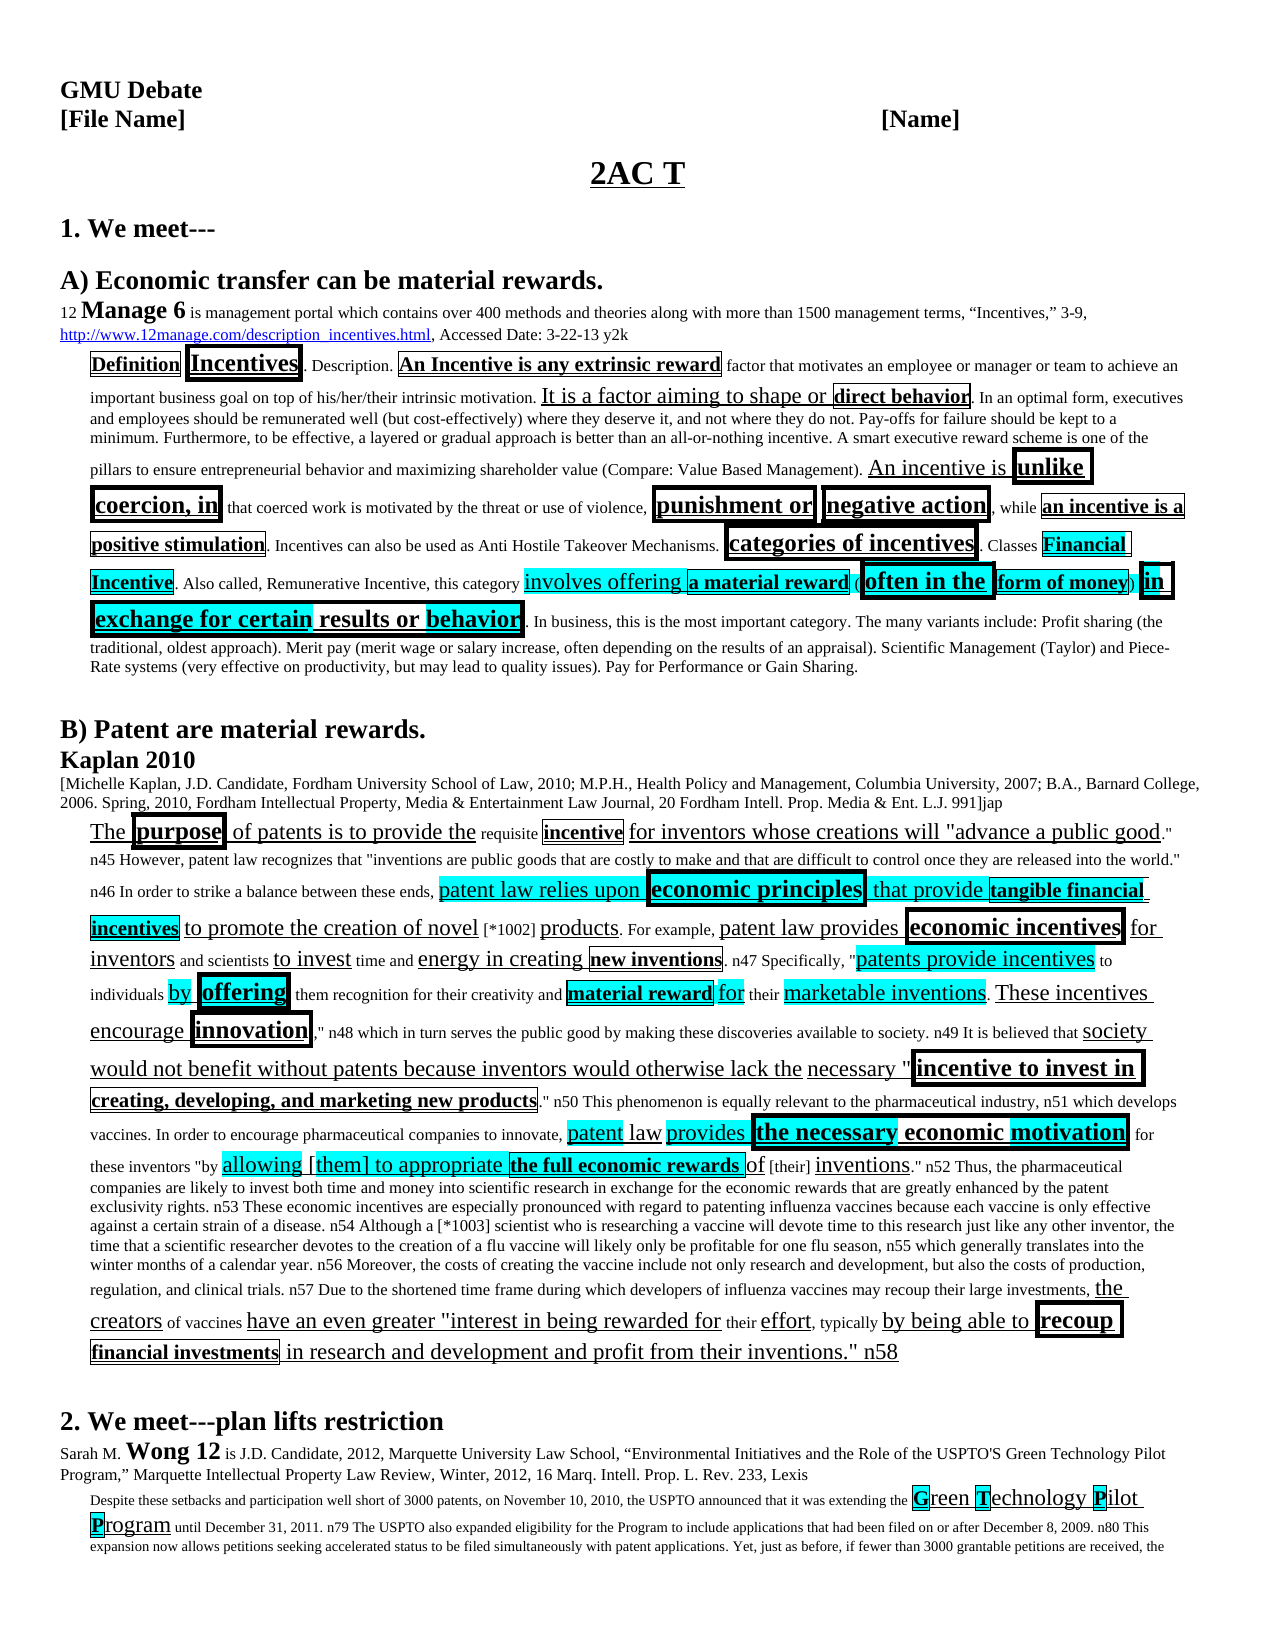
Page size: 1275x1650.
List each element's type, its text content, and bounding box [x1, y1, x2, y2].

text The purpose of patents is to provide the requisite incentive for inventors whose creations will "advance a public good." n45 However, patent law recognizes that "inventions are public goods that are costly to make and that are difficult to control once they are released into the world." n46 In order to strike a balance between these ends, patent law relies upon economic principles that provide tangible financial incentives to promote the creation of novel [*1002] products. For example, patent law provides economic incentives for inventors and scientists to invest time and energy in creating new inventions. n47 Specifically, "patents provide incentives to individuals by offering them recognition for their creativity and material reward for their marketable inventions. These incentives encourage innovation," n48 which in turn serves the public good by making these discoveries available to society. n49 It is believed that society would not benefit without patents because inventors would otherwise lack the necessary "incentive to invest in creating, developing, and marketing new products." n50 This phenomenon is equally relevant to the pharmaceutical industry, n51 which develops vaccines. In order to encourage pharmaceutical companies to innovate, patent law provides the necessary economic motivation for these inventors "by allowing [them] to appropriate the full economic rewards of [their] inventions." n52 Thus, the pharmaceutical companies are likely to invest both time and money into scientific research in exchange for the economic rewards that are greatly enhanced by the patent exclusivity rights. n53 These economic incentives are especially pronounced with regard to patenting influenza vaccines because each vaccine is only effective against a certain strain of a disease. n54 Although a [*1003] scientist who is researching a vaccine will devote time to this research just like any other inventor, the time that a scientific researcher devotes to the creation of a flu vaccine will likely only be profitable for one flu season, n55 which generally translates into the winter months of a calendar year. n56 Moreover, the costs of creating the vaccine include not only research and development, but also the costs of production, regulation, and clinical trials. n57 Due to the shortened time frame during which developers of influenza vaccines may recoup their large investments, the creators of vaccines have an even greater "interest in being rewarded for their effort, typically by being able to recoup financial investments in research and development and profit from their inventions." n58 [90, 812, 1185, 1365]
text Kaplan 2010 [60, 745, 1215, 773]
subtitle B) Patent are material rewards. [60, 713, 1215, 745]
text Sarah M. Wong 12 is J.D. Candidate, 2012, Marquette University Law School, “Environmental Initiatives and the Role of the USPTO'S Green Technology Pilot Program,” Marquette Intellectual Property Law Review, Winter, 2012, 16 Marq. Intell. Prop. L. Rev. 233, Lexis [60, 1436, 1215, 1484]
text Definition Incentives. Description. An Incentive is any extrinsic reward factor that motivates an employee or manager or team to achieve an important business goal on top of his/her/their intrinsic motivation. It is a factor aiming to shape or direct behavior. In an optimal form, executives and employees should be remunerated well (but cost-effectively) where they deserve it, and not where they do not. Pay-offs for failure should be kept to a minimum. Furthermore, to be effective, a layered or gradual approach is better than an all-or-nothing incentive. A smart executive reward scheme is one of the pillars to ensure entrepreneurial behavior and maximizing shareholder value (Compare: Value Based Management). An incentive is unlike coercion, in that coerced work is motivated by the threat or use of violence, punishment or negative action, while an incentive is a positive stimulation. Incentives can also be used as Anti Hostile Takeover Mechanisms. categories of incentives. Classes Financial Incentive. Also called, Remunerative Incentive, this category involves offering a material reward (often in the form of money) in exchange for certain results or behavior. In business, this is the most important category. The many variants include: Profit sharing (the traditional, oldest approach). Merit pay (merit wage or salary increase, often depending on the results of an appraisal). Scientific Management (Taylor) and Piece-Rate systems (very effective on productivity, but may lead to quality issues). Pay for Performance or Gain Sharing. [90, 343, 1185, 676]
subtitle 2. We meet---plan lifts restriction [60, 1405, 1215, 1436]
subtitle A) Economic transfer can be material rewards. [60, 264, 1215, 296]
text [90, 1484, 1185, 1555]
text [Michelle Kaplan, J.D. Candidate, Fordham University School of Law, 2010; M.P.H., Health Policy and Management, Columbia University, 2007; B.A., Barnard College, 2006. Spring, 2010, Fordham Intellectual Property, Media & Entertainment Law Journal, 20 Fordham Intell. Prop. Media & Ent. L.J. 991]jap [60, 773, 1215, 812]
subtitle 2AC T [60, 153, 1215, 192]
text 12 Manage 6 is management portal which contains over 400 methods and theories along with more than 1500 management terms, “Incentives,” 3-9, http://www.12manage.com/description_incentives.html, Accessed Date: 3-22-13 y2k [60, 296, 1215, 343]
subtitle 1. We meet--- [60, 212, 1215, 244]
